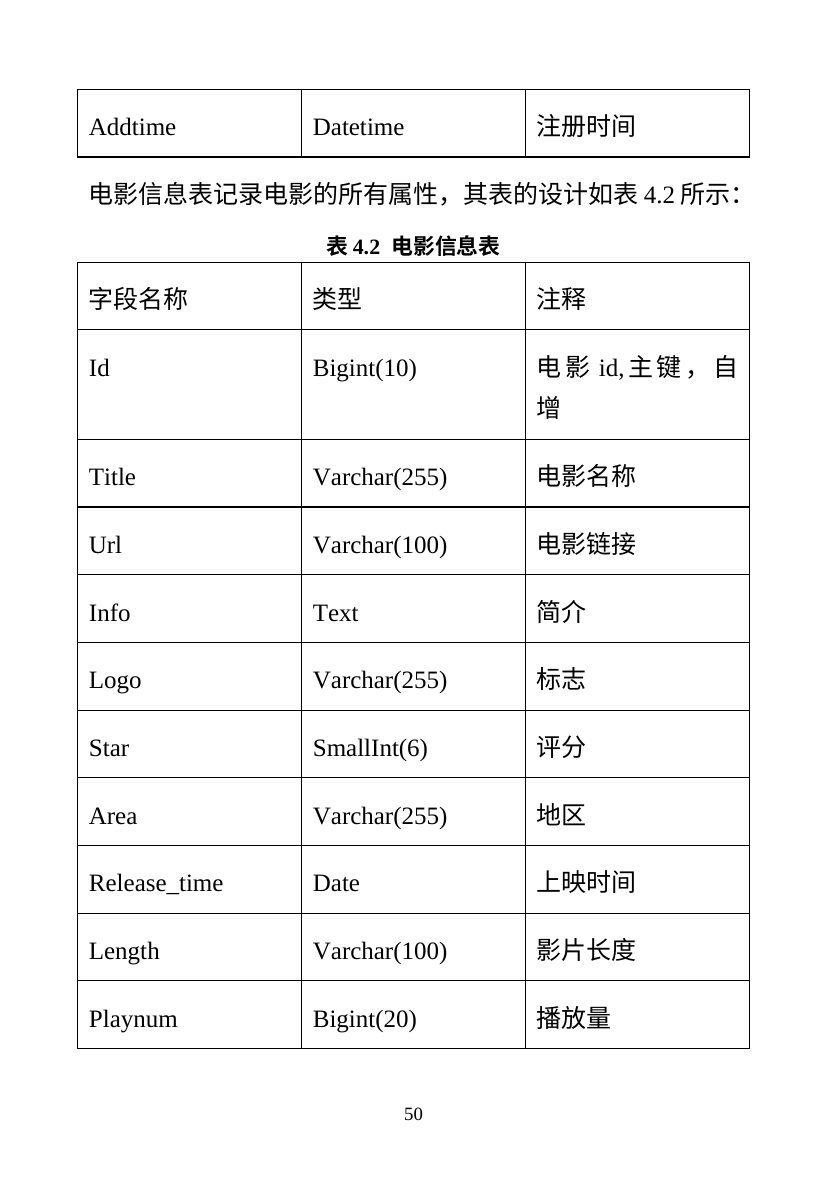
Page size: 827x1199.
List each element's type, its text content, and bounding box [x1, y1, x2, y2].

table_cell Playnum [78, 981, 301, 1048]
table_cell Text [302, 575, 525, 642]
text 电影信息表记录电影的所有属性，其表的设计如表4.2所示： [89, 170, 738, 212]
table_cell Length [78, 914, 301, 980]
table_cell 电影链接 [526, 508, 749, 574]
table_cell Date [302, 846, 525, 913]
table_cell Info [78, 575, 301, 642]
table_cell Id [78, 330, 301, 439]
table_cell Release_time [78, 846, 301, 913]
table_cell Varchar(255) [302, 440, 525, 506]
table_header 字段名称 [78, 263, 301, 329]
table_cell Logo [78, 643, 301, 709]
table_cell Bigint(10) [302, 330, 525, 439]
table_cell 播放量 [526, 981, 749, 1048]
table_cell Varchar(100) [302, 914, 525, 980]
table_cell Title [78, 440, 301, 506]
table_cell Addtime [78, 90, 301, 156]
table_cell Bigint(20) [302, 981, 525, 1048]
table_cell 电影id,主键，自增 [526, 330, 749, 439]
table_cell Datetime [302, 90, 525, 156]
table_cell 上映时间 [526, 846, 749, 913]
table_header 注释 [526, 263, 749, 329]
table_cell 影片长度 [526, 914, 749, 980]
table_cell 简介 [526, 575, 749, 642]
table_cell Varchar(255) [302, 778, 525, 845]
table_cell Varchar(100) [302, 508, 525, 574]
table_header 类型 [302, 263, 525, 329]
table_cell 地区 [526, 778, 749, 845]
table_cell Area [78, 778, 301, 845]
table_cell 注册时间 [526, 90, 749, 156]
table_cell 标志 [526, 643, 749, 709]
table_cell 评分 [526, 711, 749, 777]
table_cell Star [78, 711, 301, 777]
text 表4.2 电影信息表 [89, 224, 738, 262]
table_cell Varchar(255) [302, 643, 525, 709]
table_cell 电影名称 [526, 440, 749, 506]
table_cell Url [78, 508, 301, 574]
table_cell SmallInt(6) [302, 711, 525, 777]
